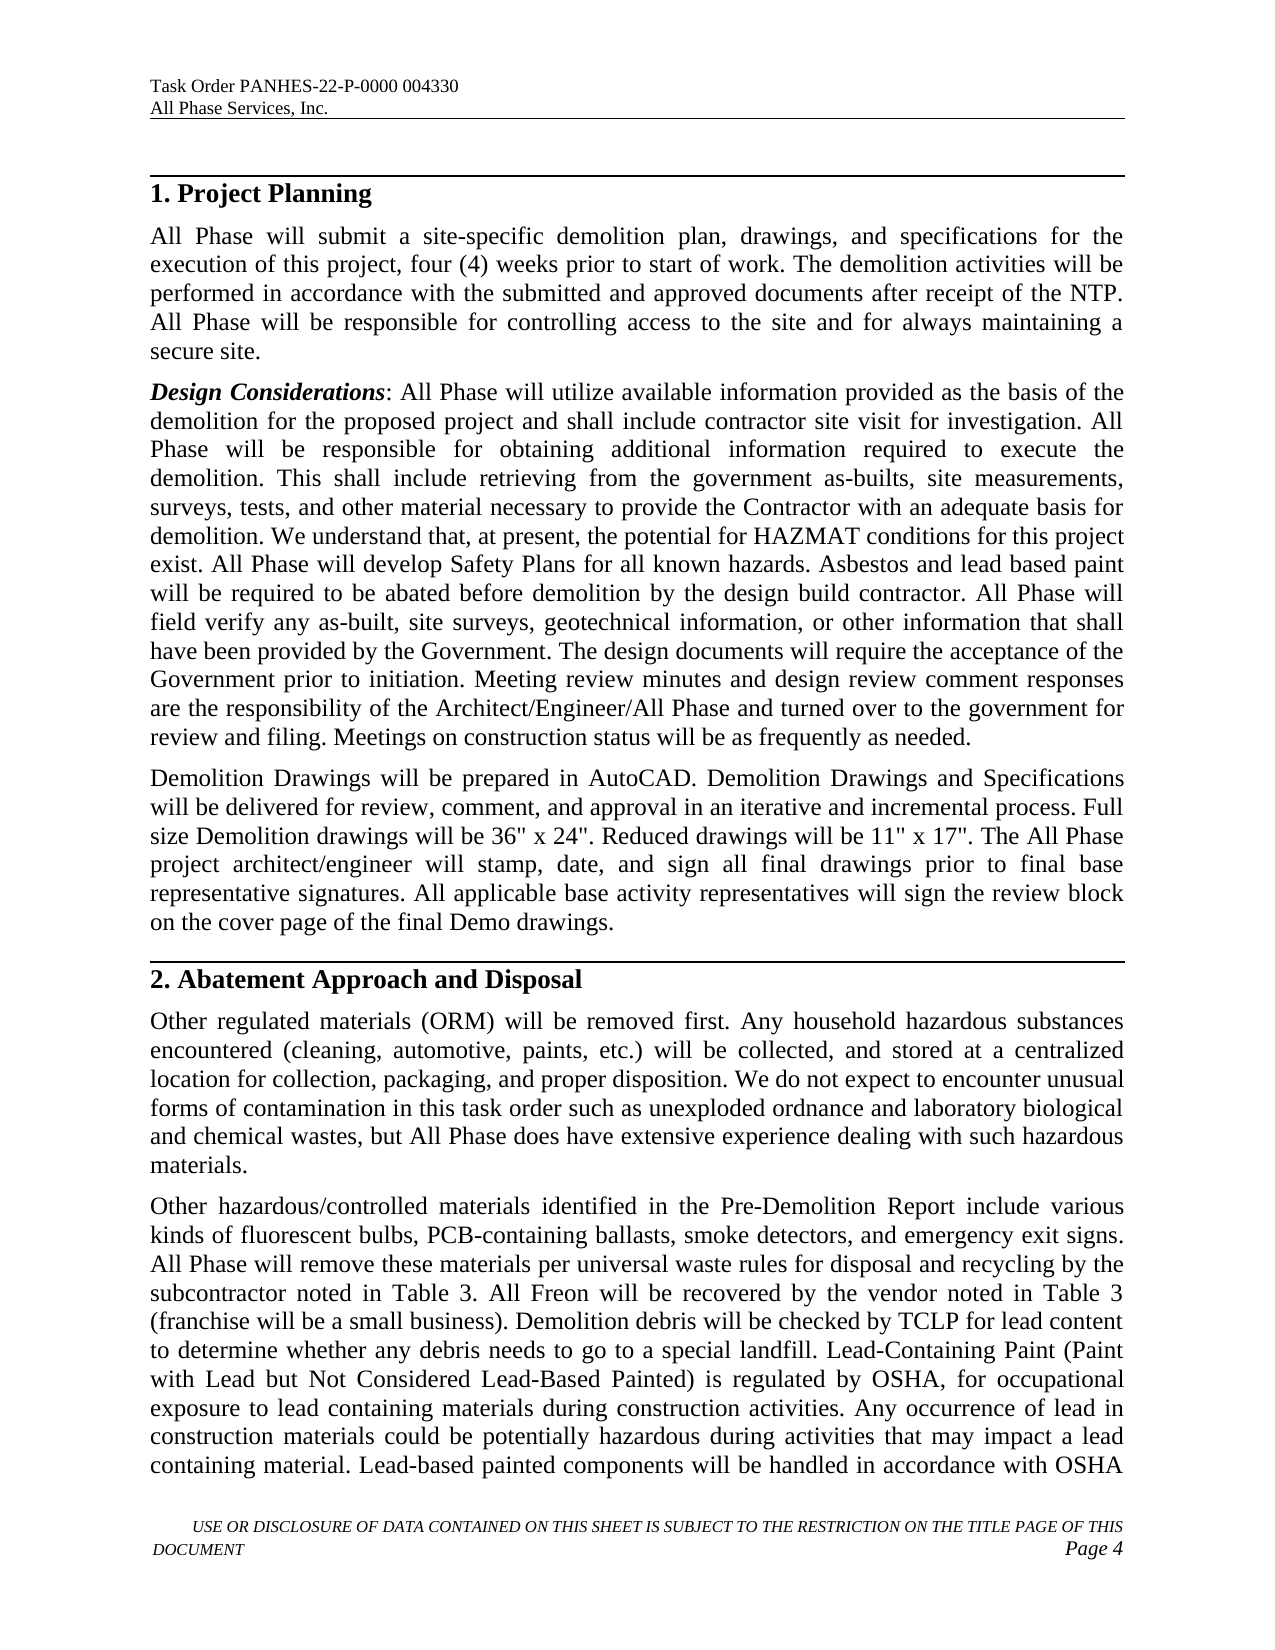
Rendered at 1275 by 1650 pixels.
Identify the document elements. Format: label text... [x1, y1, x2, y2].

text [150, 1191, 1125, 1479]
text Design Considerations: All Phase will utilize available information provided as the basis of the demolition for the proposed project and shall include contractor site visit for investigation. All Phase will be responsible for obtaining additional information required to execute the demolition. This shall include retrieving from the government as-builts, site measurements, surveys, tests, and other material necessary to provide the Contractor with an adequate basis for demolition. We understand that, at present, the potential for HAZMAT conditions for this project exist. All Phase will develop Safety Plans for all known hazards. Asbestos and lead based paint will be required to be abated before demolition by the design build contractor. All Phase will field verify any as-built, site surveys, geotechnical information, or other information that shall have been provided by the Government. The design documents will require the acceptance of the Government prior to initiation. Meeting review minutes and design review comment responses are the responsibility of the Architect/Engineer/All Phase and turned over to the government for review and filing. Meetings on construction status will be as frequently as needed. [150, 377, 1125, 751]
subtitle 1. Project Planning [150, 177, 1125, 208]
subtitle 2. Abatement Approach and Disposal [150, 963, 1125, 994]
text Demolition Drawings will be prepared in AutoCAD. Demolition Drawings and Specifications will be delivered for review, comment, and approval in an iterative and incremental process. Full size Demolition drawings will be 36" x 24". Reduced drawings will be 11" x 17". The All Phase project architect/engineer will stamp, date, and sign all final drawings prior to final base representative signatures. All applicable base activity representatives will sign the review block on the cover page of the final Demo drawings. [150, 763, 1125, 936]
text All Phase will submit a site-specific demolition plan, drawings, and specifications for the execution of this project, four (4) weeks prior to start of work. The demolition activities will be performed in accordance with the submitted and approved documents after receipt of the NTP. All Phase will be responsible for controlling access to the site and for always maintaining a secure site. [150, 221, 1125, 364]
text Other regulated materials (ORM) will be removed first. Any household hazardous substances encountered (cleaning, automotive, paints, etc.) will be collected, and stored at a centralized location for collection, packaging, and proper disposition. We do not expect to encounter unusual forms of contamination in this task order such as unexploded ordnance and laboratory biological and chemical wastes, but All Phase does have extensive experience dealing with such hazardous materials. [150, 1006, 1125, 1179]
